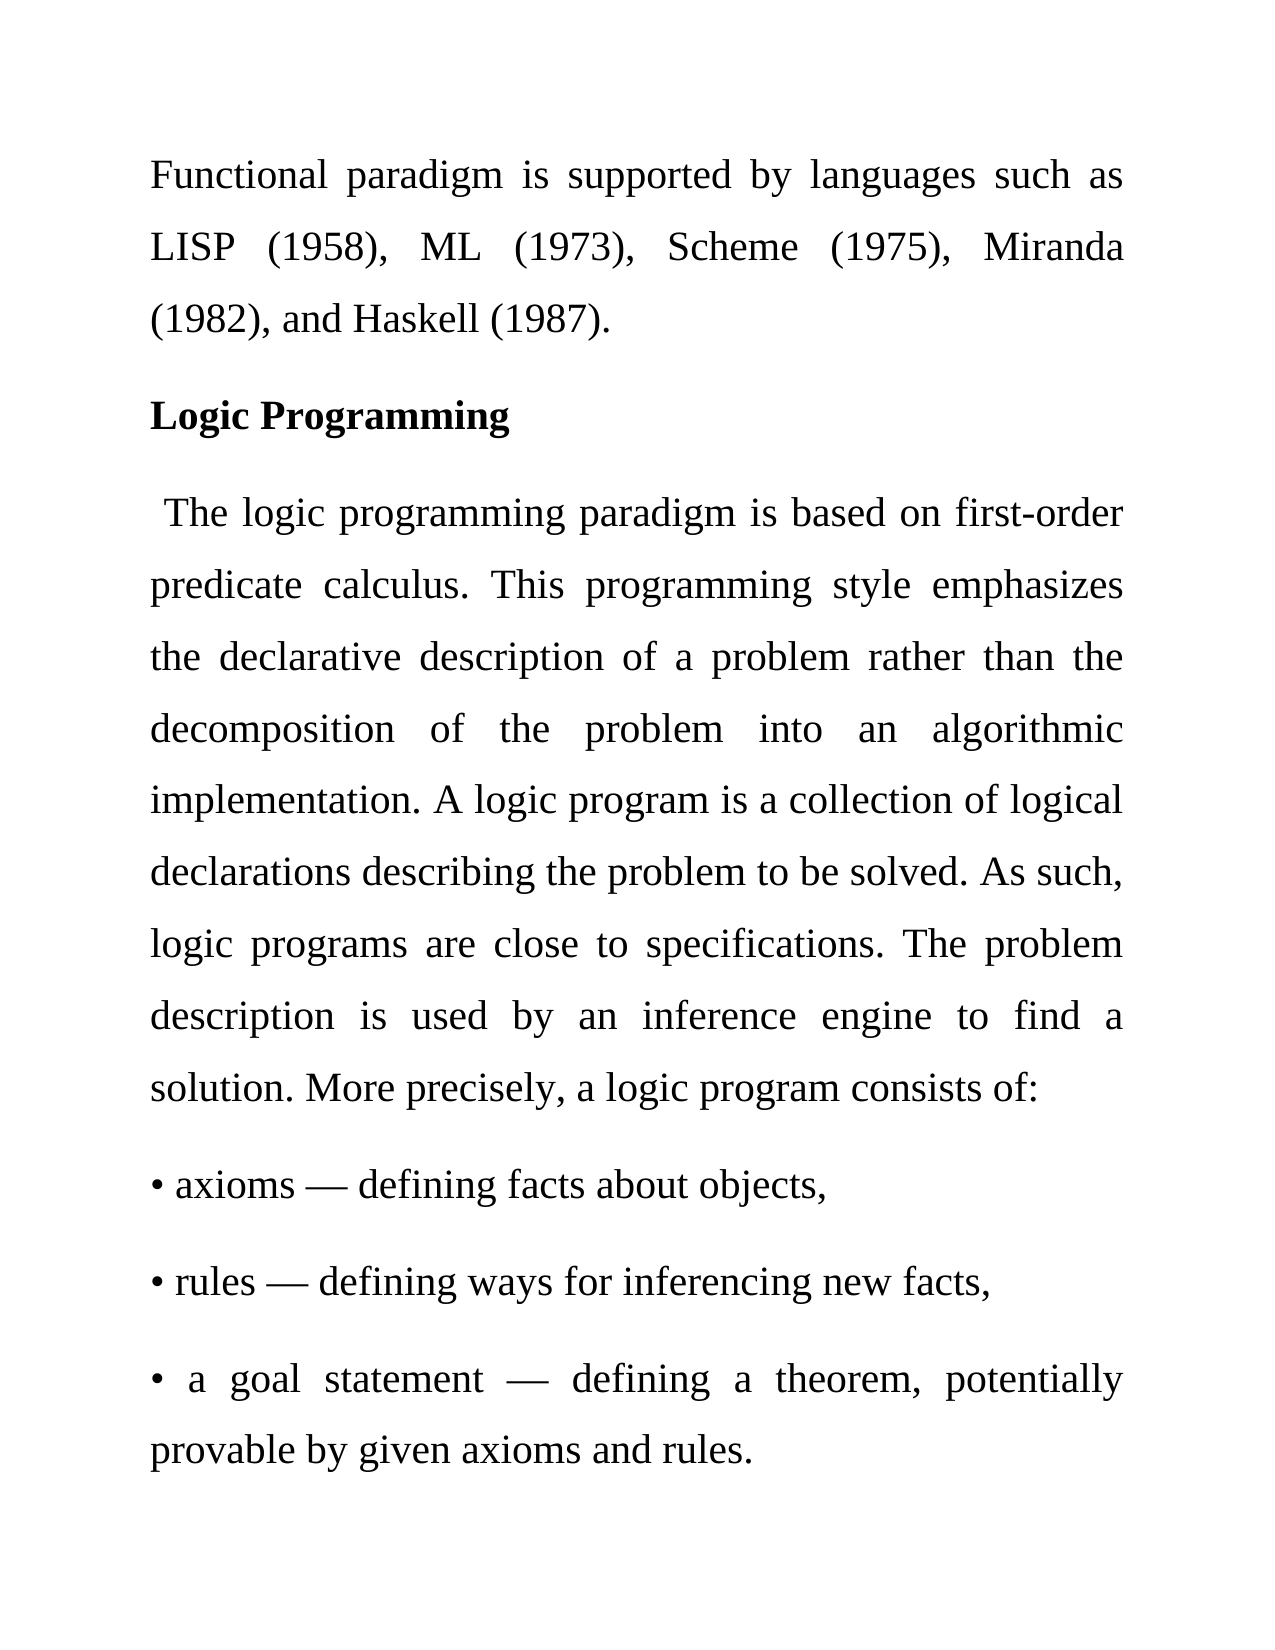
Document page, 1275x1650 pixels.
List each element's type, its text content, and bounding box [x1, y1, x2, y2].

text • a goal statement — defining a theorem, potentially provable by given axioms and rules. [150, 1353, 1125, 1473]
text • axioms — defining facts about objects, [150, 1159, 1125, 1207]
text The logic programming paradigm is based on first-order predicate calculus. This programming style emphasizes the declarative description of a problem rather than the decomposition of the problem into an algorithmic implementation. A logic program is a collection of logical declarations describing the problem to be solved. As such, logic programs are close to specifications. The problem description is used by an inference engine to find a solution. More precisely, a logic program consists of: [150, 487, 1125, 1110]
text Functional paradigm is supported by languages such as LISP (1958), ML (1973), Scheme (1975), Miranda (1982), and Haskell (1987). [150, 150, 1125, 342]
text Logic Programming [150, 391, 1125, 438]
text • rules — defining ways for inferencing new facts, [150, 1256, 1125, 1304]
